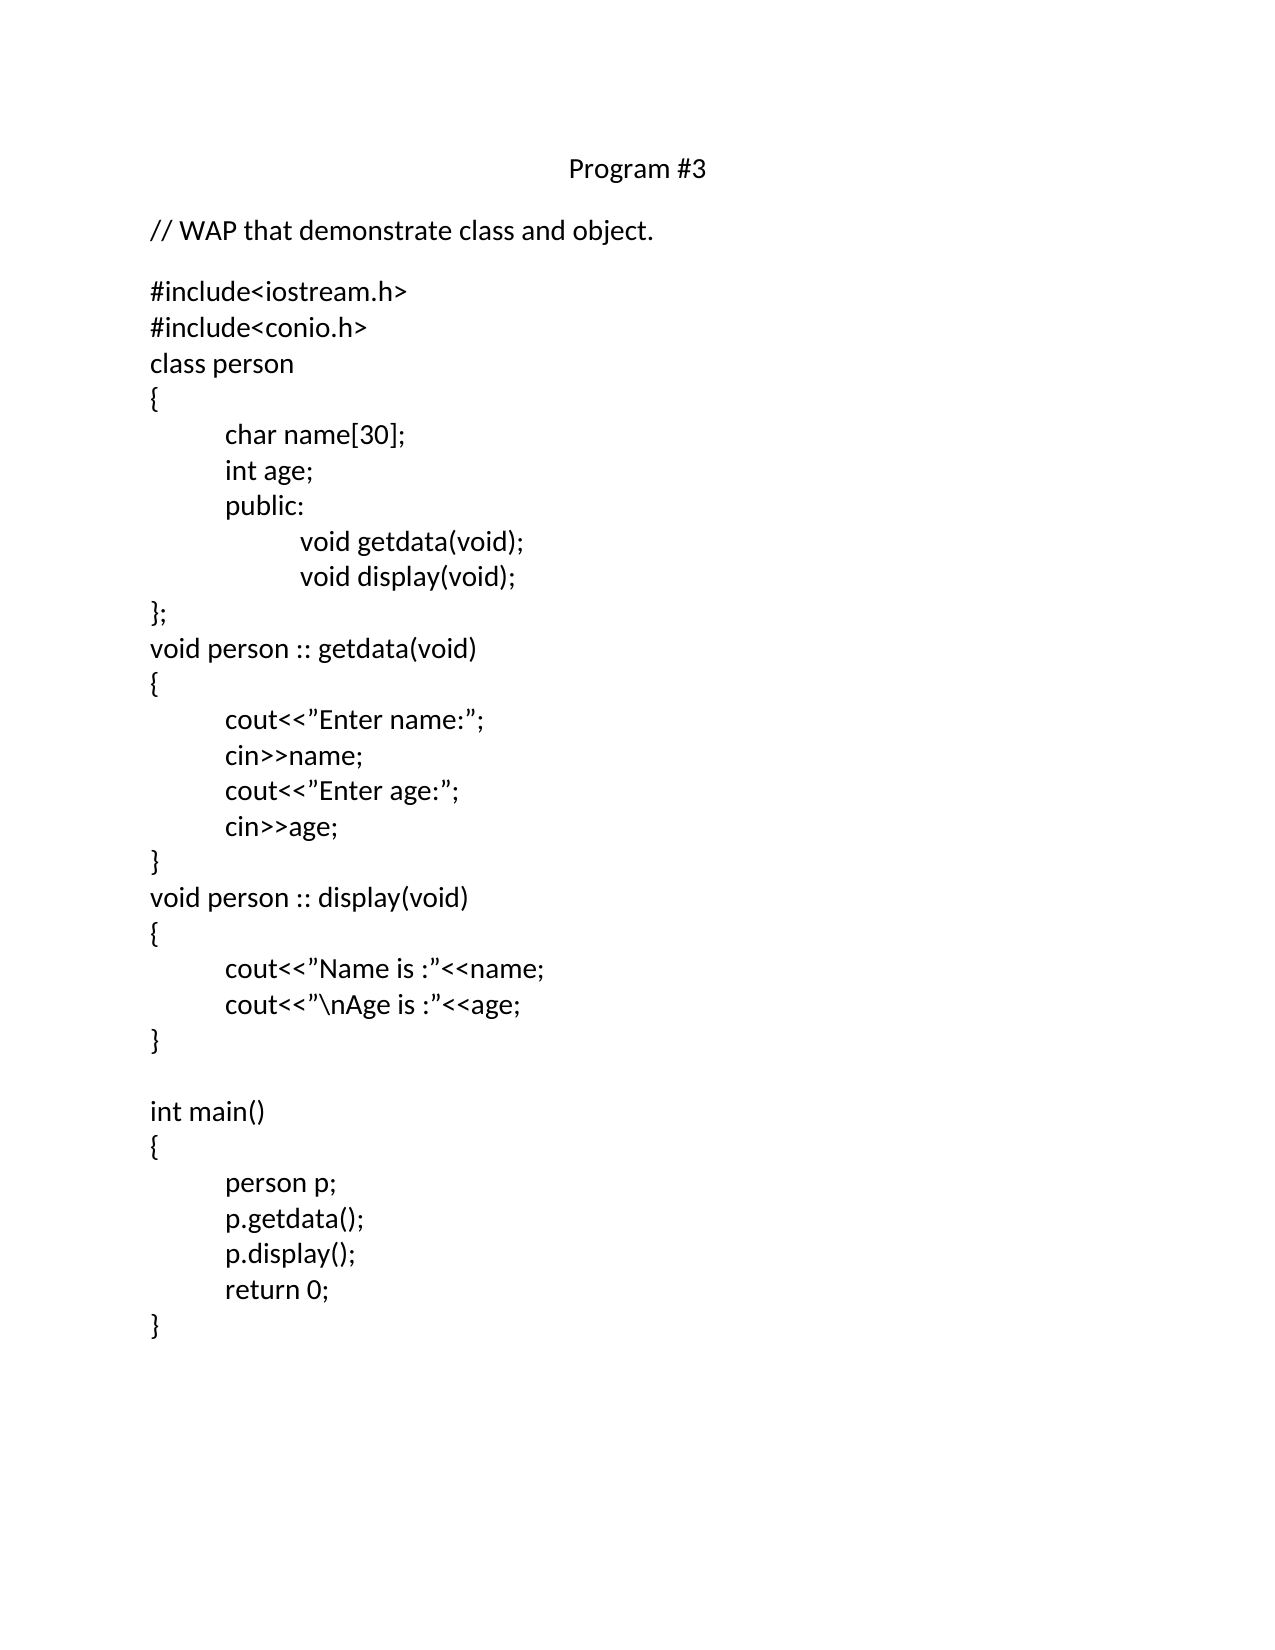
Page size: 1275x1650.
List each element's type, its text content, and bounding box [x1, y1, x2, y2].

text { [150, 665, 1125, 701]
text person p; [150, 1164, 1125, 1200]
text } [150, 1022, 1125, 1057]
text cout<<”\nAge is :”<<age; [150, 986, 1125, 1022]
text } [150, 843, 1125, 879]
text { [150, 1128, 1125, 1164]
text cin>>name; [150, 737, 1125, 772]
text cin>>age; [150, 808, 1125, 843]
text }; [150, 594, 1125, 630]
text Program #3 [150, 150, 1125, 186]
text cout<<”Enter name:”; [150, 701, 1125, 737]
text return 0; [150, 1271, 1125, 1307]
text public: [150, 487, 1125, 523]
text void display(void); [225, 558, 1125, 594]
text { [150, 380, 1125, 416]
text cout<<”Enter age:”; [150, 772, 1125, 808]
text int age; [150, 452, 1125, 487]
text p.getdata(); [150, 1200, 1125, 1235]
text class person [150, 345, 1125, 380]
text #include<conio.h> [150, 309, 1125, 345]
text void getdata(void); [225, 523, 1125, 558]
text // WAP that demonstrate class and object. [150, 212, 1125, 247]
text { [150, 915, 1125, 950]
text int main() [150, 1093, 1125, 1128]
text p.display(); [150, 1235, 1125, 1271]
text void person :: getdata(void) [150, 630, 1125, 665]
text } [150, 1307, 1125, 1342]
text char name[30]; [150, 416, 1125, 452]
text #include<iostream.h> [150, 273, 1125, 309]
text void person :: display(void) [150, 879, 1125, 915]
text cout<<”Name is :”<<name; [150, 950, 1125, 986]
